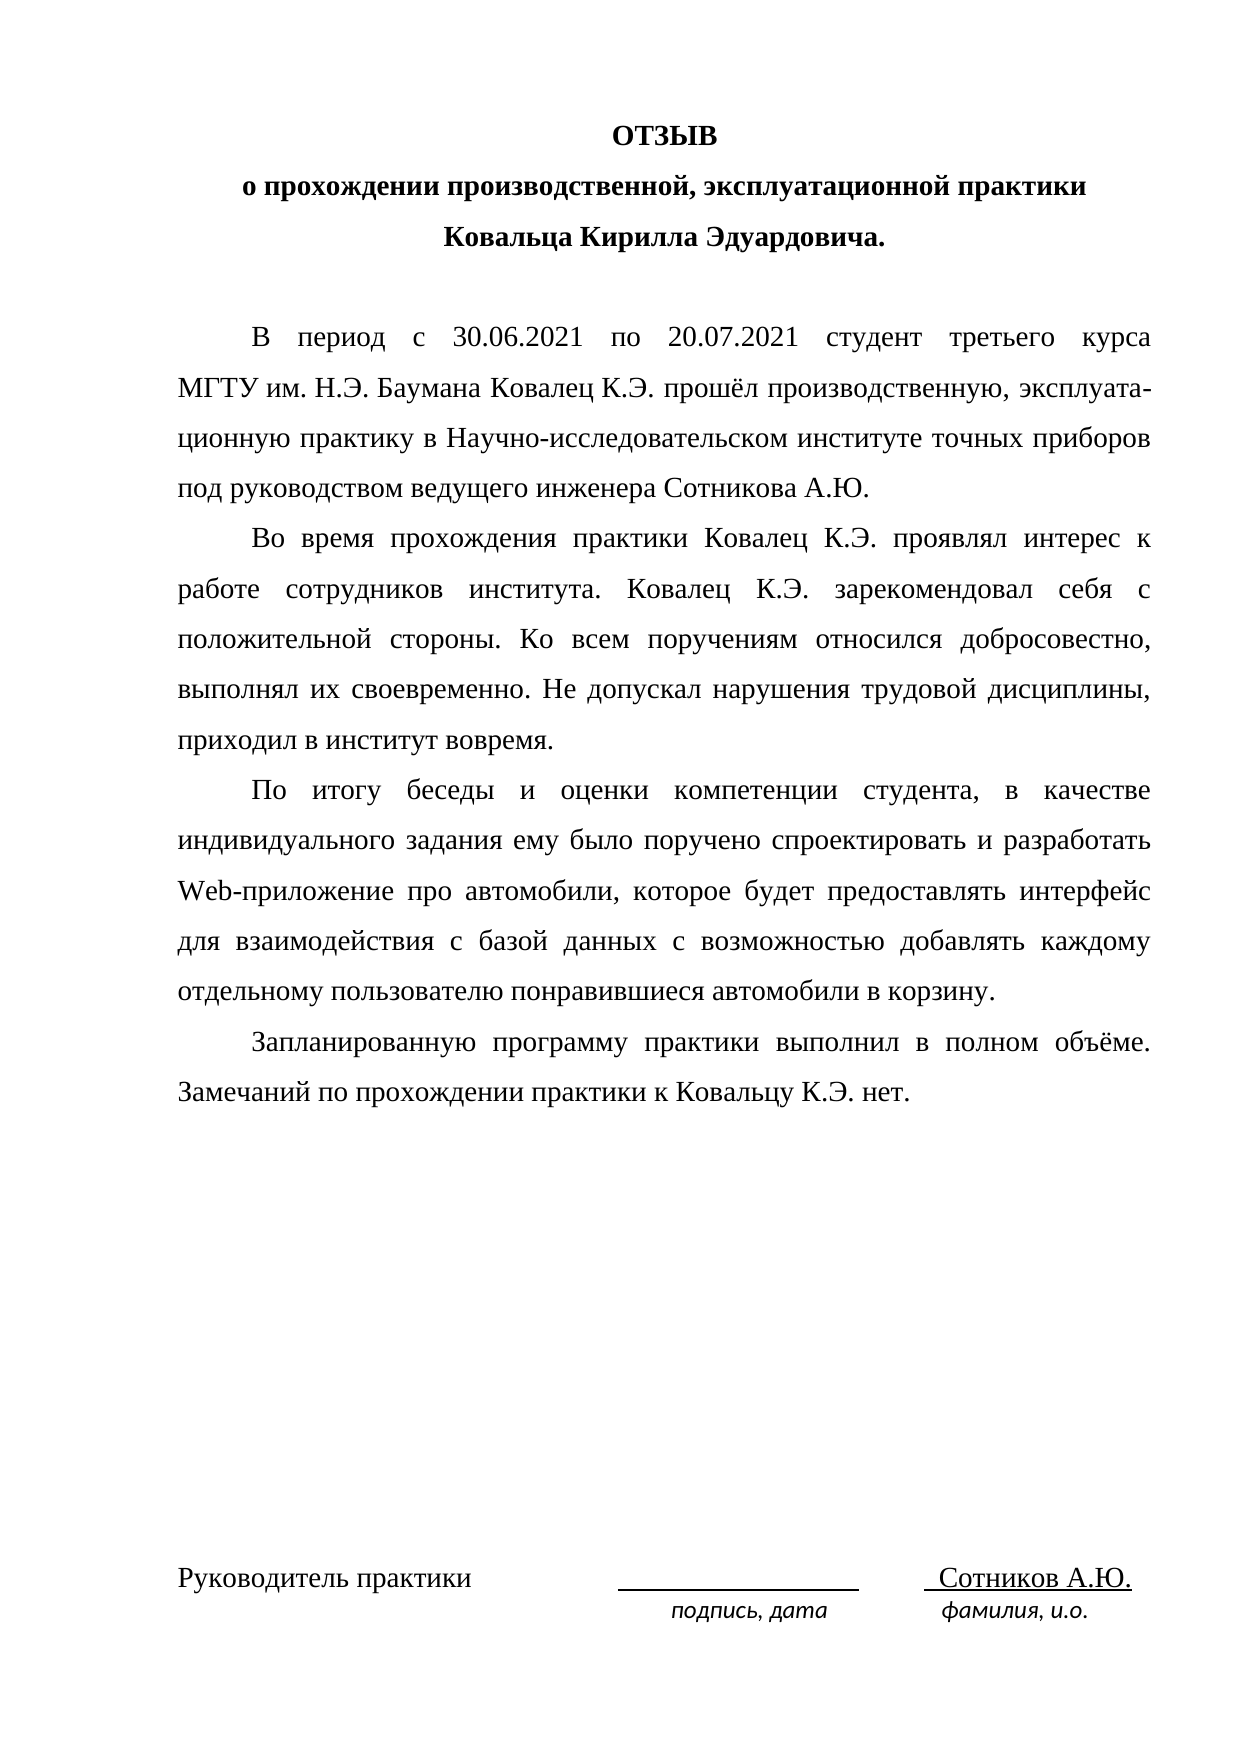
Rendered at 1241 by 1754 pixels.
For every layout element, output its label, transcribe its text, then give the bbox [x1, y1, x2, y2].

text По итогу беседы и оценки компетенции студента, в качестве индивидуального задания ему было поручено спроектировать и разработать Web-приложение про автомобили, которое будет предоставлять интерфейс для взаимодействия с базой данных с возможностью добавлять каждому отдельному пользователю понравившиеся автомобили в корзину. [177, 772, 1152, 1007]
text ОТЗЫВ [177, 118, 1152, 152]
text Во время прохождения практики Ковалец К.Э. проявлял интерес к работе сотрудников института. Ковалец К.Э. зарекомендовал себя с положительной стороны. Ко всем поручениям относился добросовестно, выполнял их своевременно. Не допускал нарушения трудовой дисциплины, приходил в институт вовремя. [177, 521, 1152, 755]
text В период с 30.06.2021 по 20.07.2021 студент третьего курса МГТУ им. Н.Э. Баумана Ковалец К.Э. прошёл производственную, эксплуатационную практику в Научно-исследовательском институте точных приборов под руководством ведущего инженера Сотникова А.Ю. [177, 319, 1152, 504]
text подпись, дата фамилия, и.о. [251, 1594, 1093, 1624]
text Запланированную программу практики выполнил в полном объёме. Замечаний по прохождении практики к Ковальцу К.Э. нет. [177, 1024, 1152, 1108]
text о прохождении производственной, эксплуатационной практики Ковальца Кирилла Эдуардовича. [177, 168, 1152, 252]
text Руководитель практики Сотников А.Ю. [177, 1560, 1152, 1594]
